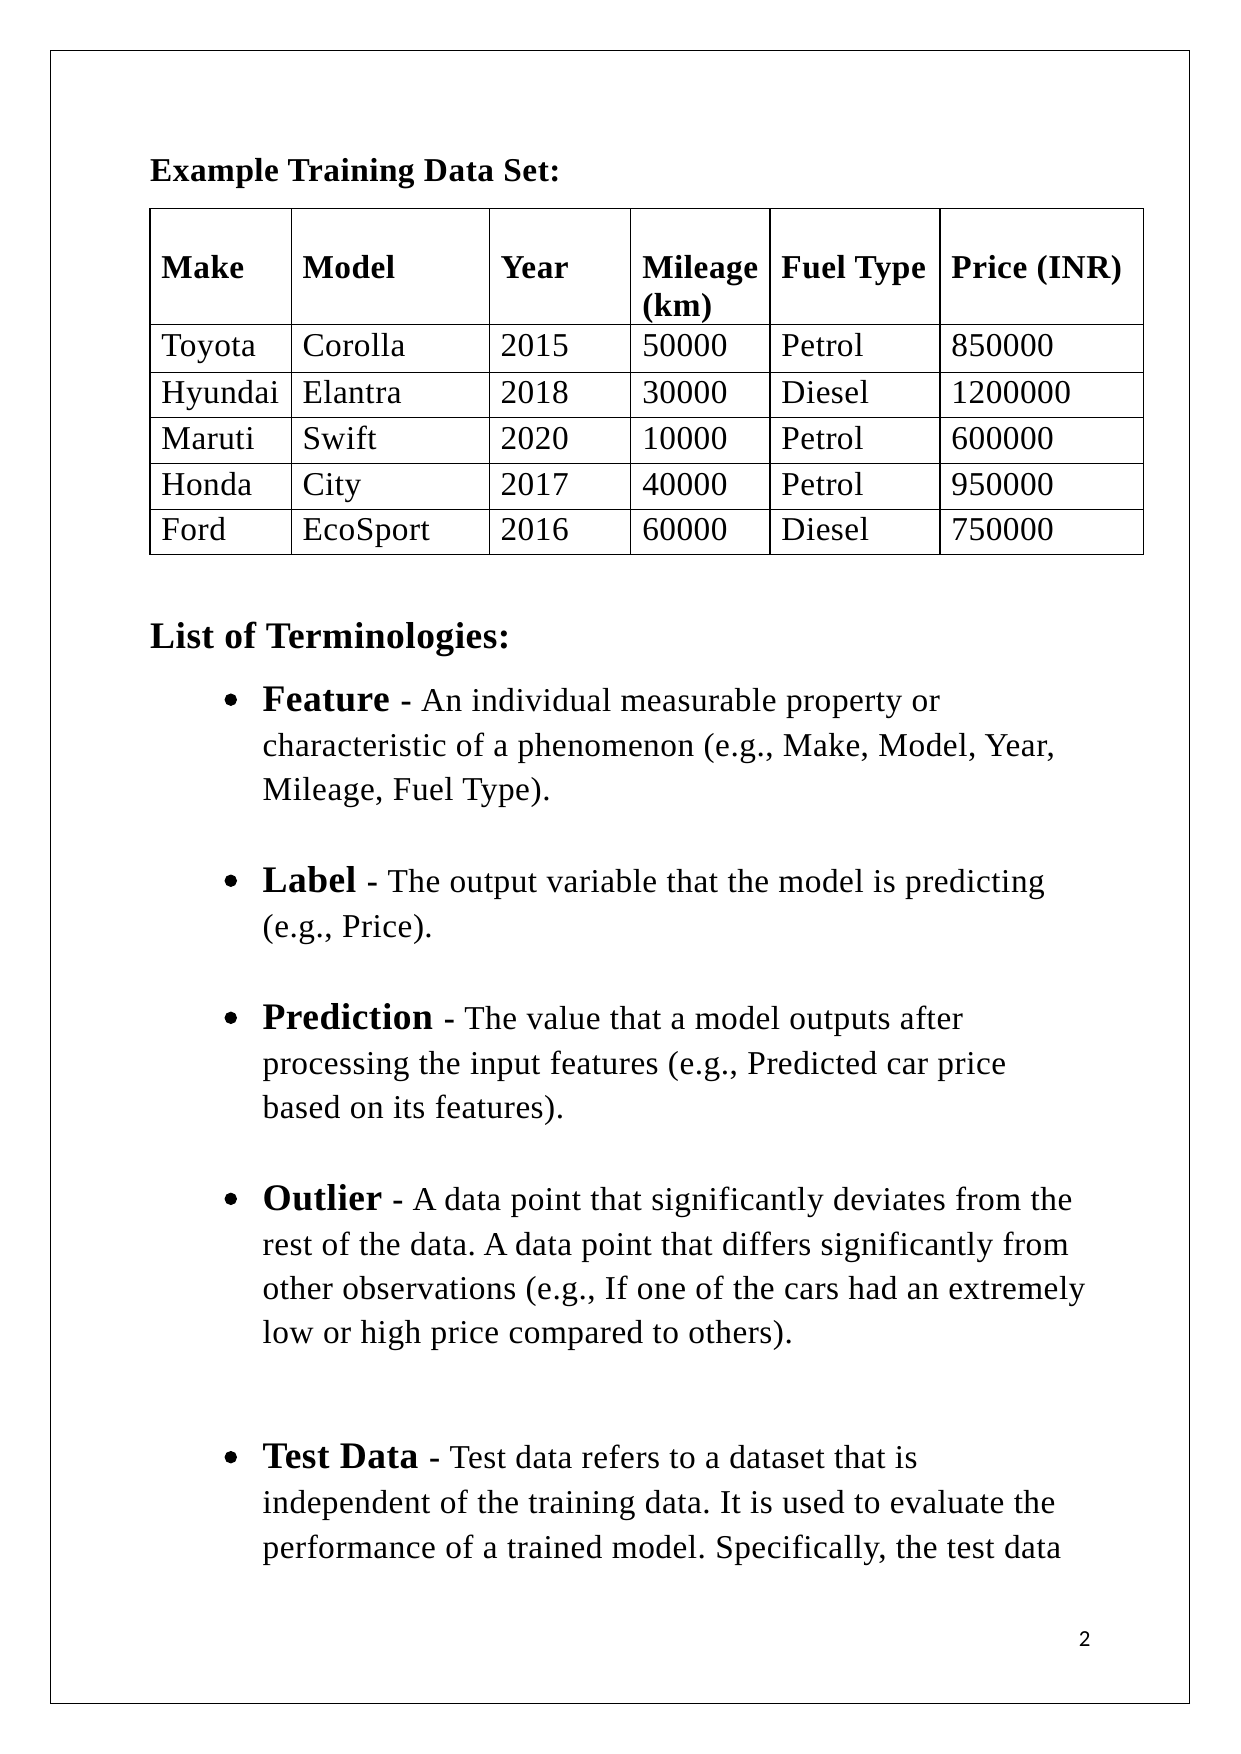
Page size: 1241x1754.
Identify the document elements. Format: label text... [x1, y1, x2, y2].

table_cell 50000 [631, 325, 769, 372]
table_cell Diesel [771, 373, 939, 417]
table_cell 600000 [941, 418, 1143, 463]
table_cell 2018 [490, 373, 630, 417]
table_cell 10000 [631, 418, 769, 463]
table_cell 950000 [941, 464, 1143, 508]
list Feature - An individual measurable property or characteristic of a phenomenon (e.g., Make, Model, Year, Mileage, Fuel Type). [225, 676, 1090, 808]
table_header Mileage (km) [631, 209, 769, 324]
table_cell Toyota [151, 325, 291, 372]
table_cell 40000 [631, 464, 769, 508]
table_cell Elantra [292, 373, 489, 417]
table_cell 30000 [631, 373, 769, 417]
table_cell Swift [292, 418, 489, 463]
table_cell Hyundai [151, 373, 291, 417]
table_header Make [151, 209, 291, 324]
table_cell Petrol [771, 464, 939, 508]
table_cell 2020 [490, 418, 630, 463]
table_cell City [292, 464, 489, 508]
table_cell Ford [151, 510, 291, 554]
table_cell Maruti [151, 418, 291, 463]
table_cell 60000 [631, 510, 769, 554]
list Outlier - A data point that significantly deviates from the rest of the data. A data point that differs significantly from other observations (e.g., If one of the cars had an extremely low or high price compared to others). [225, 1176, 1090, 1351]
table_cell 2015 [490, 325, 630, 372]
table_cell Corolla [292, 325, 489, 372]
list Label - The output variable that the model is predicting (e.g., Price). [225, 857, 1090, 945]
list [225, 1434, 1090, 1565]
table_header Price (INR) [941, 209, 1143, 324]
text List of Terminologies: [150, 613, 1090, 656]
table_cell EcoSport [292, 510, 489, 554]
table_cell 850000 [941, 325, 1143, 372]
table_header Model [292, 209, 489, 324]
table_cell 2016 [490, 510, 630, 554]
table_cell Diesel [771, 510, 939, 554]
text Example Training Data Set: [150, 150, 1090, 188]
table_cell Honda [151, 464, 291, 508]
table_cell 750000 [941, 510, 1143, 554]
list Prediction - The value that a model outputs after processing the input features (e.g., Predicted car price based on its features). [225, 994, 1090, 1126]
table_header Fuel Type [771, 209, 939, 324]
table_cell 2017 [490, 464, 630, 508]
table_cell Petrol [771, 418, 939, 463]
table_cell 1200000 [941, 373, 1143, 417]
table_cell Petrol [771, 325, 939, 372]
table_header Year [490, 209, 630, 324]
